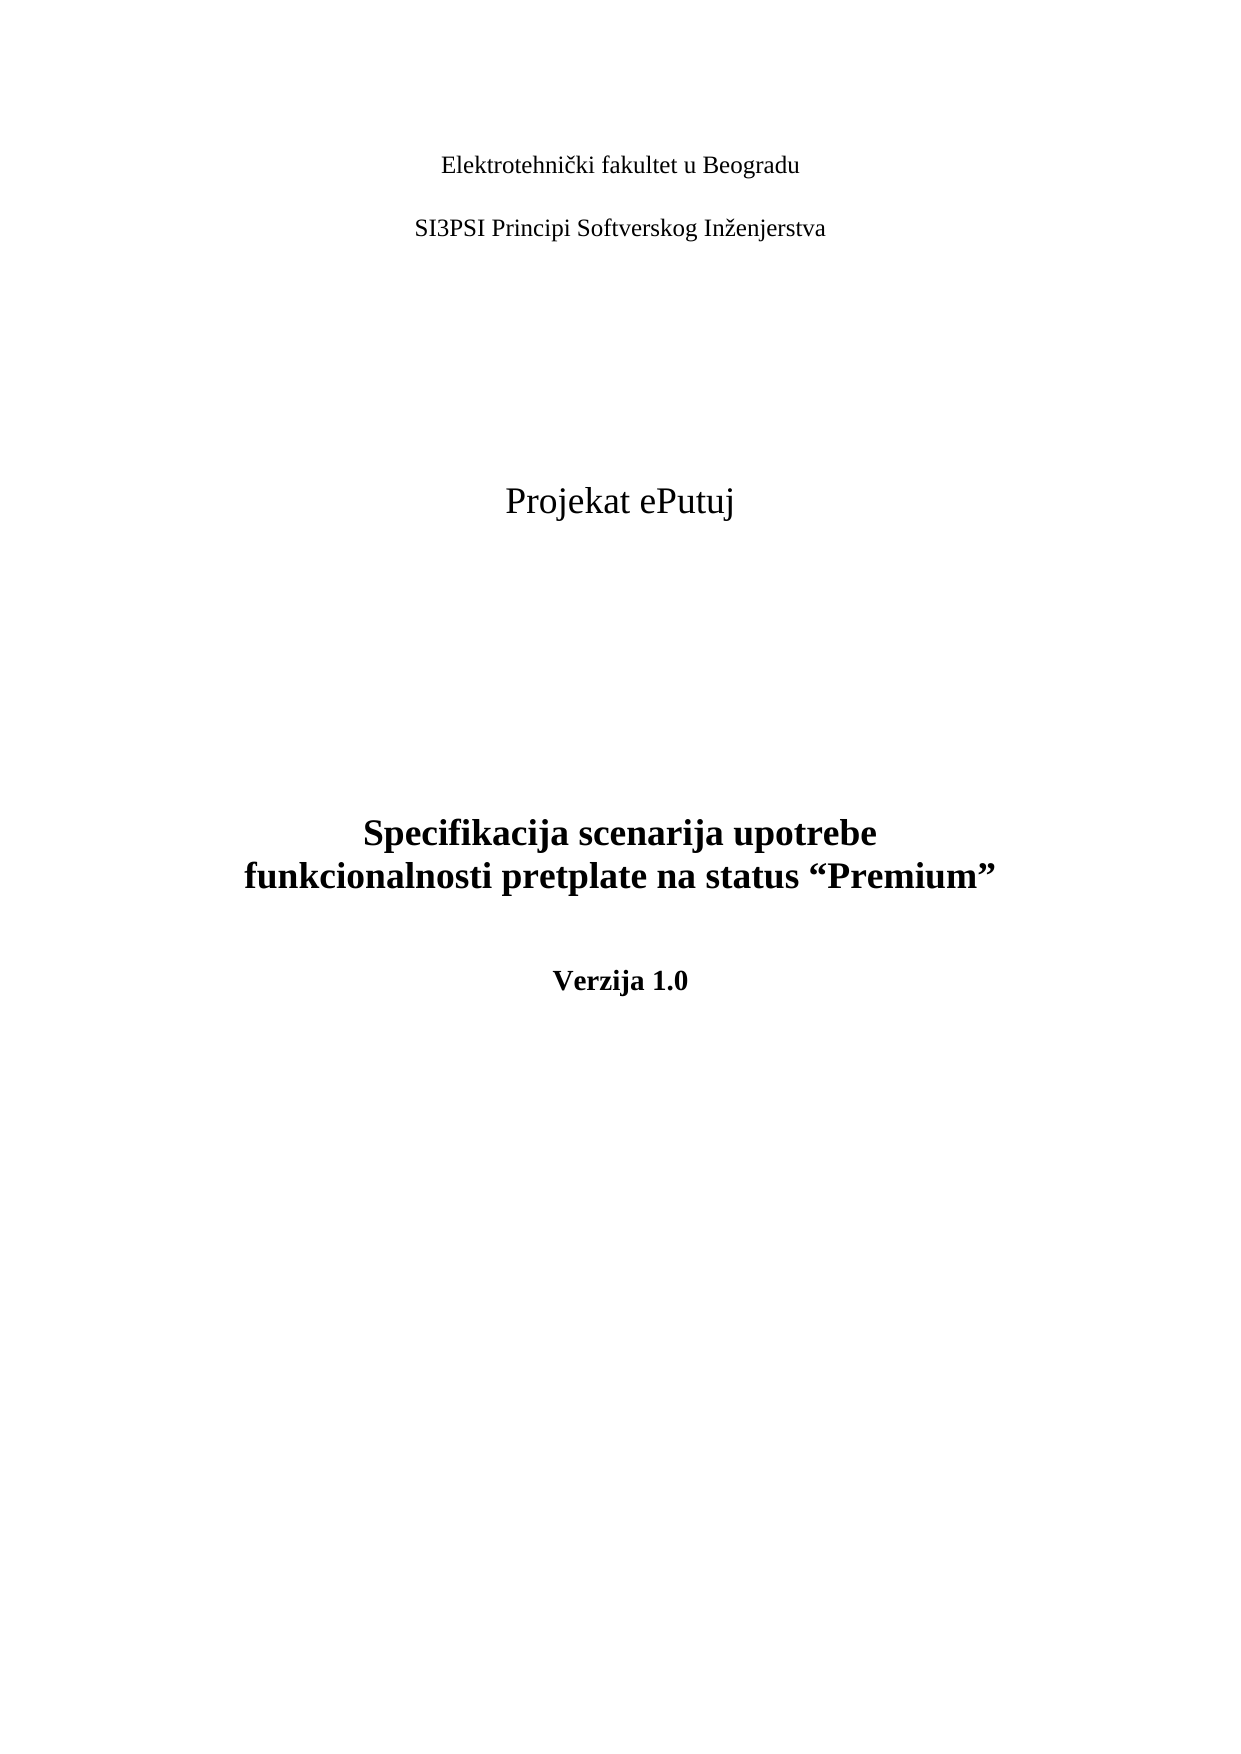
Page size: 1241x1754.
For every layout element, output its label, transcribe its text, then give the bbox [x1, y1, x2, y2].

text SI3PSI Principi Softverskog Inženjerstva [191, 213, 1049, 242]
text Specifikacija scenarija upotrebe [191, 811, 1049, 854]
text Elektrotehnički fakultet u Beogradu [191, 150, 1049, 179]
text Verzija 1.0 [191, 963, 1049, 997]
text Projekat ePutuj [191, 479, 1049, 522]
text funkcionalnosti pretplate na status “Premium” [191, 854, 1049, 897]
